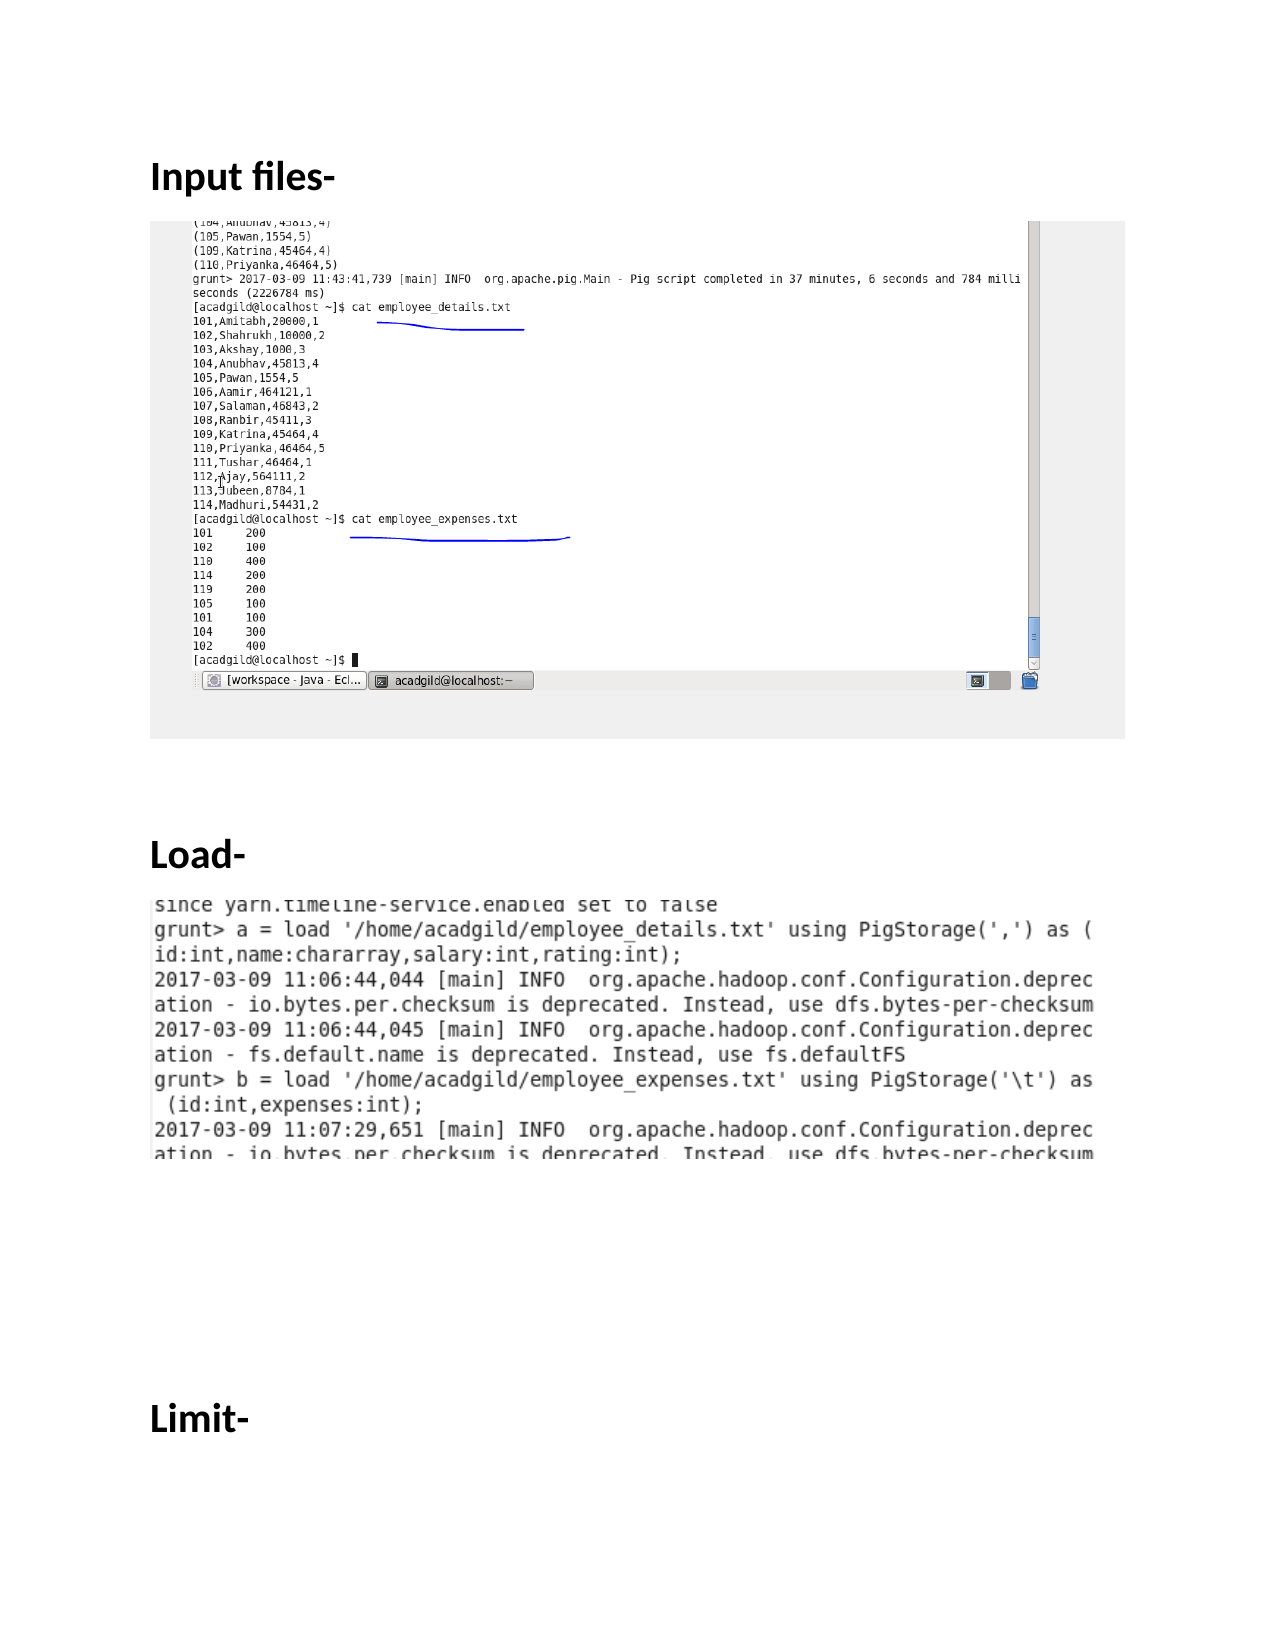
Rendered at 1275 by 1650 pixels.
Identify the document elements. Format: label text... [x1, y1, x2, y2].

text Limit- [150, 1392, 1125, 1443]
picture [150, 900, 1125, 1159]
text Input files- [150, 150, 1125, 201]
picture [150, 221, 1125, 739]
text Load- [150, 828, 1125, 879]
